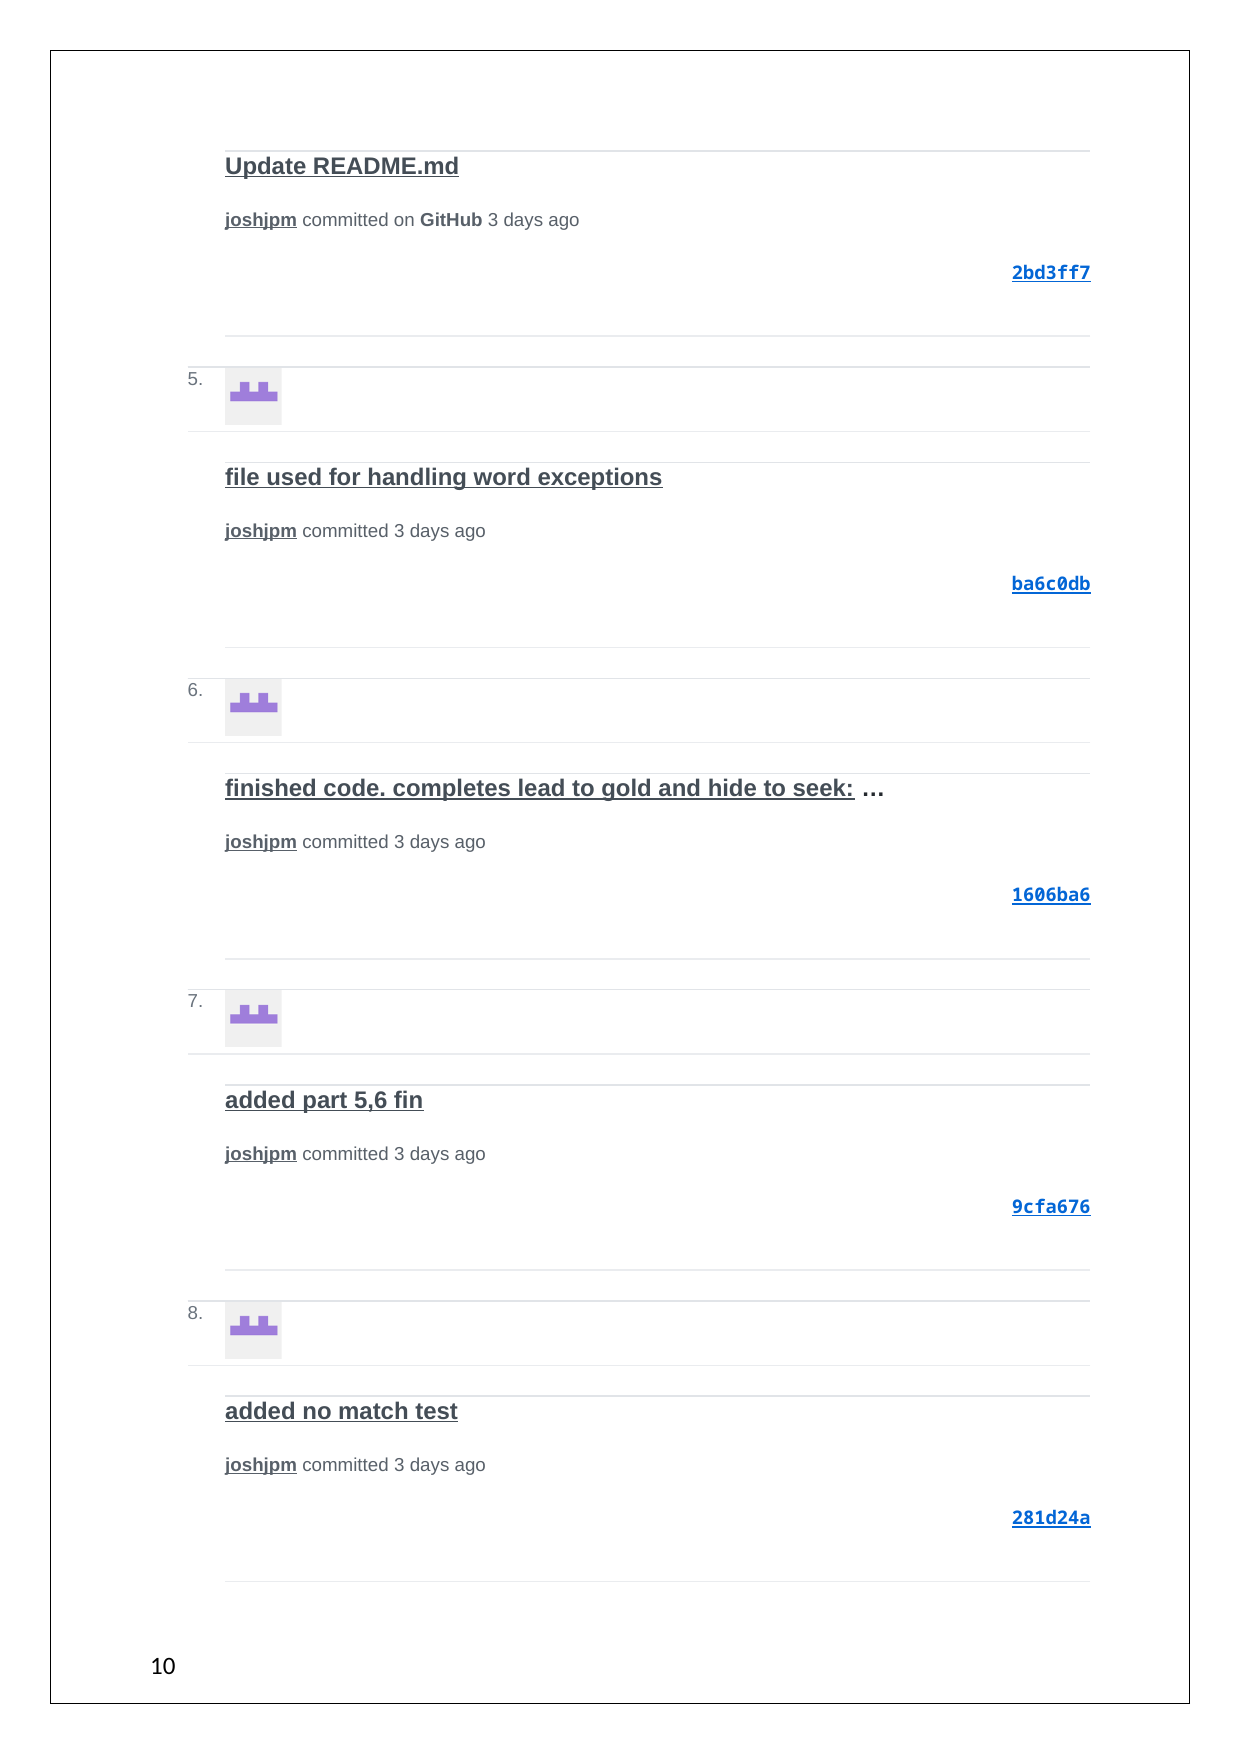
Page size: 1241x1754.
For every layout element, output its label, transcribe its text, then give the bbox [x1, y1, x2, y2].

text joshjpm committed 3 days ago [225, 518, 1090, 541]
text ba6c0db [225, 569, 1090, 596]
text 9cfa676 [225, 1192, 1090, 1219]
text joshjpm committed 3 days ago [225, 829, 1090, 853]
text joshjpm committed 3 days ago [225, 1452, 1090, 1475]
text 2bd3ff7 [225, 257, 1090, 284]
picture [225, 679, 282, 736]
title finished code. completes lead to gold and hide to seek: … [225, 774, 1090, 802]
text joshjpm committed 3 days ago [225, 1141, 1090, 1164]
title added no match test [225, 1397, 1090, 1424]
text joshjpm committed on GitHub 3 days ago [225, 207, 1090, 230]
title added part 5,6 fin [225, 1086, 1090, 1113]
title file used for handling word exceptions [225, 463, 1090, 491]
picture [225, 1302, 282, 1359]
text 281d24a [225, 1503, 1090, 1530]
text 1606ba6 [225, 880, 1090, 907]
picture [225, 990, 282, 1047]
title Update README.md [225, 152, 1090, 179]
picture [225, 368, 282, 425]
